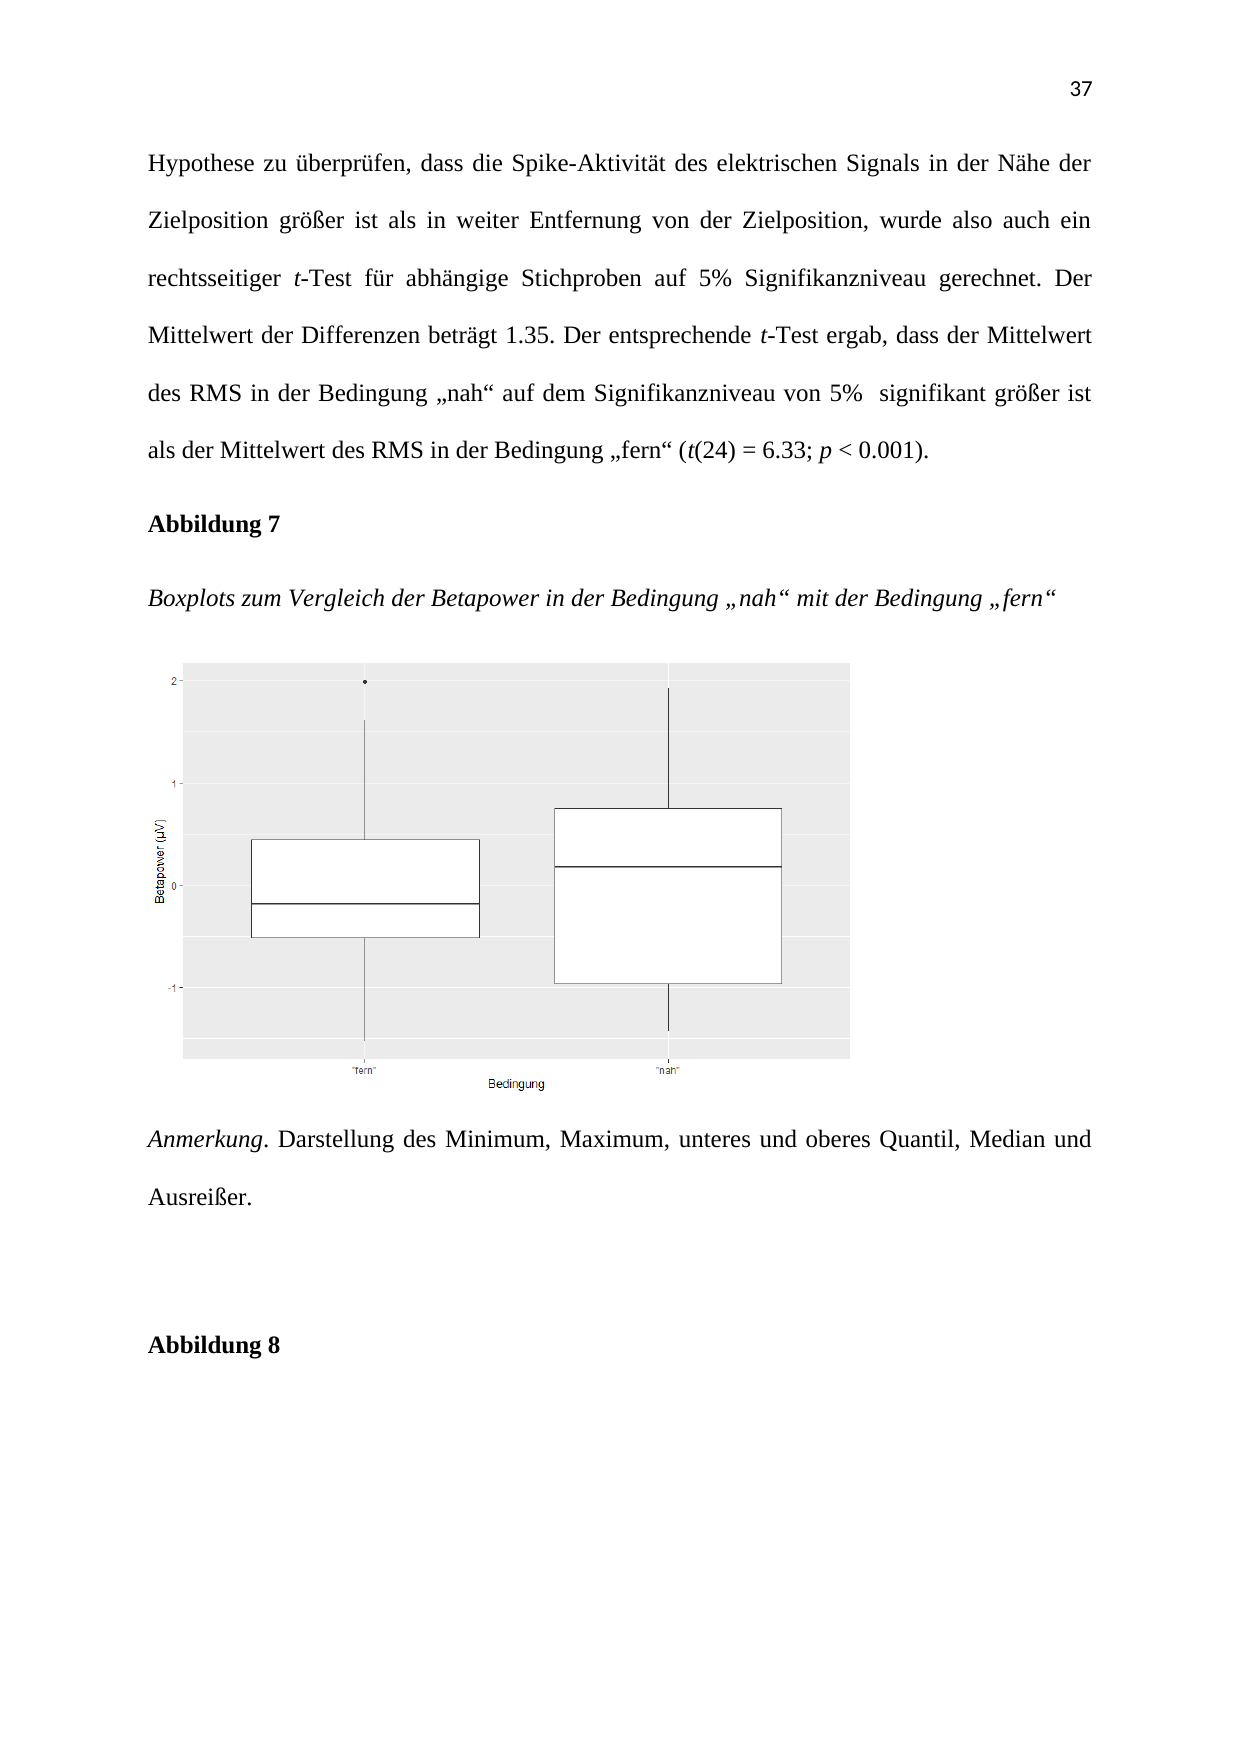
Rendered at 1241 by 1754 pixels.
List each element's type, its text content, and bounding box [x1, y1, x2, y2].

text Abbildung 8 [148, 1330, 1092, 1359]
text Abbildung 7 [148, 509, 1092, 538]
picture [147, 657, 856, 1096]
text Boxplots zum Vergleich der Betapower in der Bedingung „nah“ mit der Bedingung „fern“ [148, 583, 1092, 612]
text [148, 148, 1092, 464]
